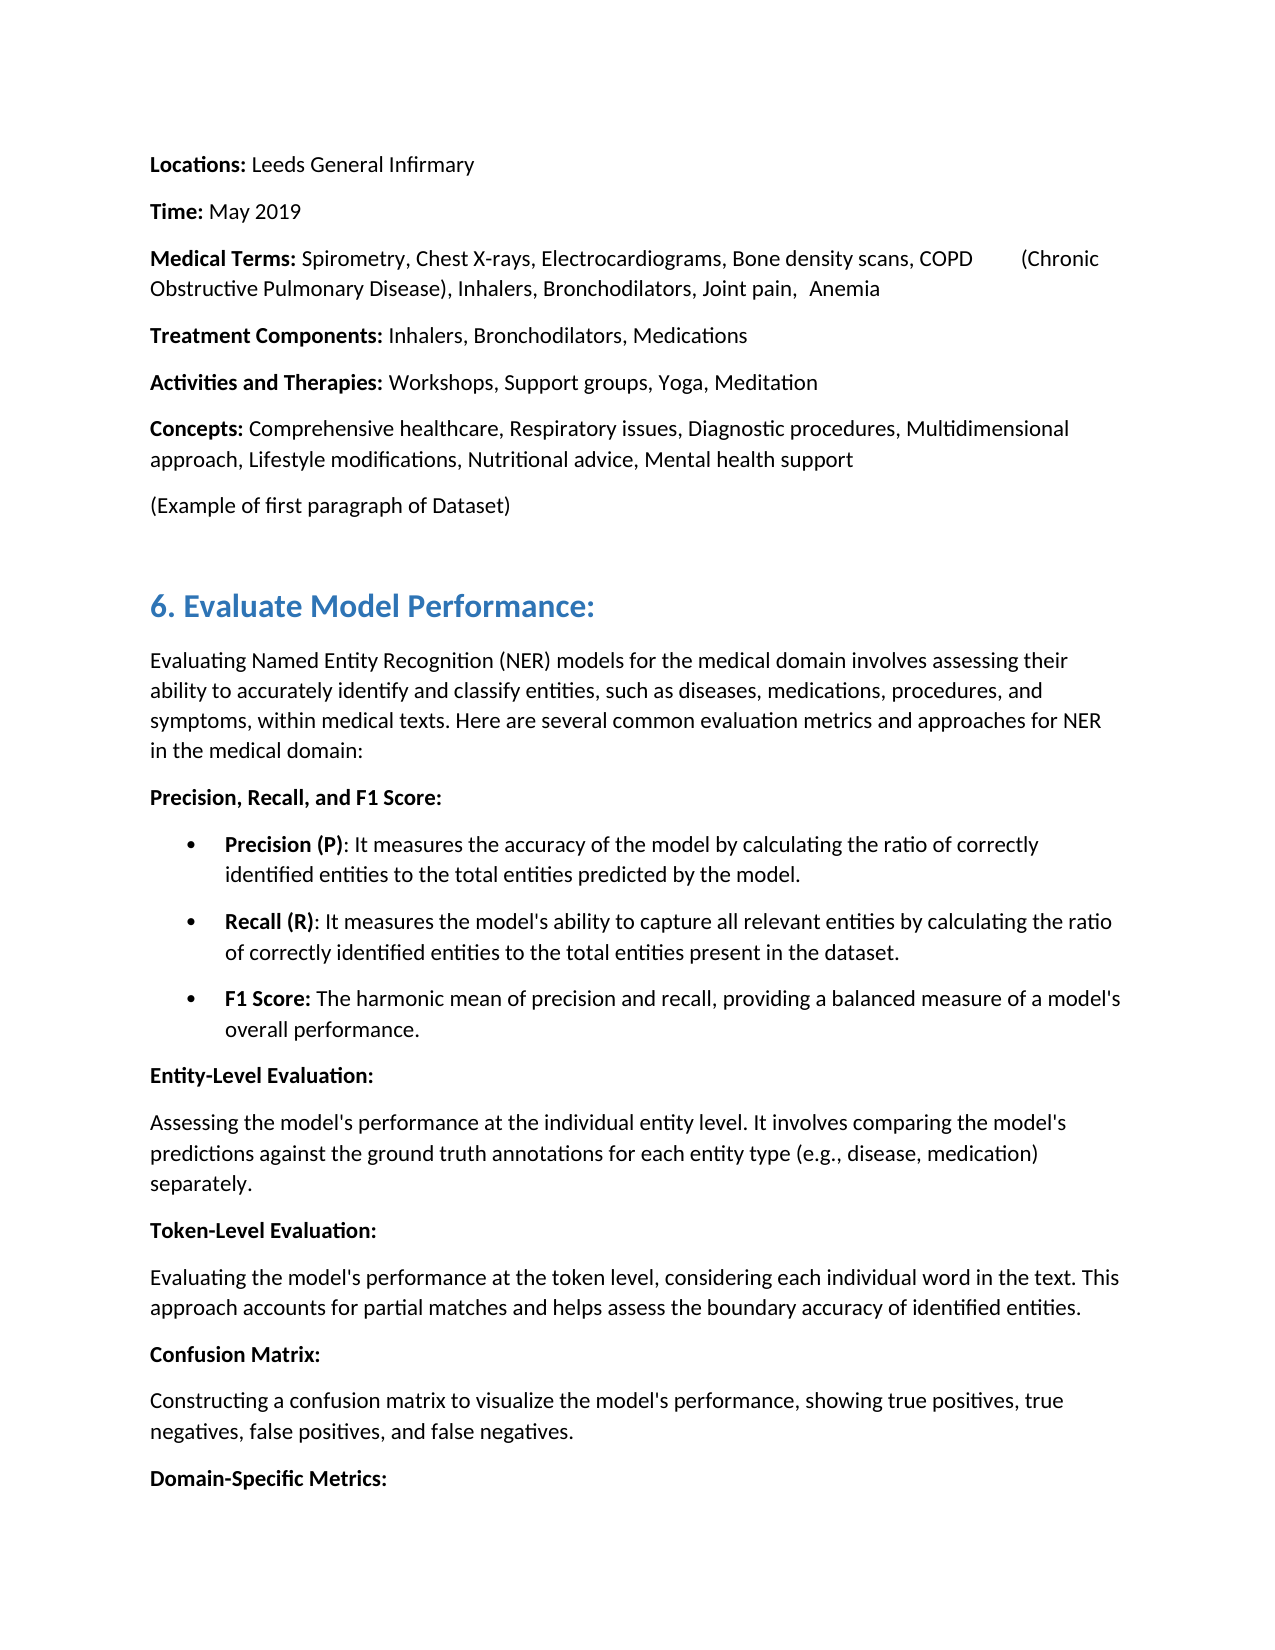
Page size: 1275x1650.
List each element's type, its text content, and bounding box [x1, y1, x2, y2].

text Treatment Components: Inhalers, Bronchodilators, Medications [150, 321, 1125, 349]
text Locations: Leeds General Infirmary [150, 150, 1125, 178]
text Constructing a confusion matrix to visualize the model's performance, showing true positives, true negatives, false positives, and false negatives. [150, 1387, 1125, 1445]
text Evaluating Named Entity Recognition (NER) models for the medical domain involves assessing their ability to accurately identify and classify entities, such as diseases, medications, procedures, and symptoms, within medical texts. Here are several common evaluation metrics and approaches for NER in the medical domain: [150, 646, 1125, 765]
text Confusion Matrix: [150, 1340, 1125, 1368]
text Evaluating the model's performance at the token level, considering each individual word in the text. This approach accounts for partial matches and helps assess the boundary accuracy of identified entities. [150, 1263, 1125, 1321]
list Precision (P): It measures the accuracy of the model by calculating the ratio of correctly identified entities to the total entities predicted by the model. [187, 830, 1125, 889]
text Domain-Specific Metrics: [150, 1464, 1125, 1492]
text Precision, Recall, and F1 Score: [150, 783, 1125, 812]
text 6. Evaluate Model Performance: [150, 585, 1125, 626]
text Medical Terms: Spirometry, Chest X-rays, Electrocardiograms, Bone density scans, COPD (Chronic Obstructive Pulmonary Disease), Inhalers, Bronchodilators, Joint pain, Anemia [150, 244, 1125, 302]
text Activities and Therapies: Workshops, Support groups, Yoga, Meditation [150, 368, 1125, 396]
list Recall (R): It measures the model's ability to capture all relevant entities by calculating the ratio of correctly identified entities to the total entities present in the dataset. [187, 907, 1125, 966]
text Concepts: Comprehensive healthcare, Respiratory issues, Diagnostic procedures, Multidimensional approach, Lifestyle modifications, Nutritional advice, Mental health support [150, 414, 1125, 473]
list F1 Score: The harmonic mean of precision and recall, providing a balanced measure of a model's overall performance. [187, 984, 1125, 1043]
text Entity-Level Evaluation: [150, 1062, 1125, 1090]
text Token-Level Evaluation: [150, 1216, 1125, 1244]
text (Example of first paragraph of Dataset) [150, 492, 1125, 520]
text Assessing the model's performance at the individual entity level. It involves comparing the model's predictions against the ground truth annotations for each entity type (e.g., disease, medication) separately. [150, 1108, 1125, 1197]
text Time: May 2019 [150, 197, 1125, 225]
